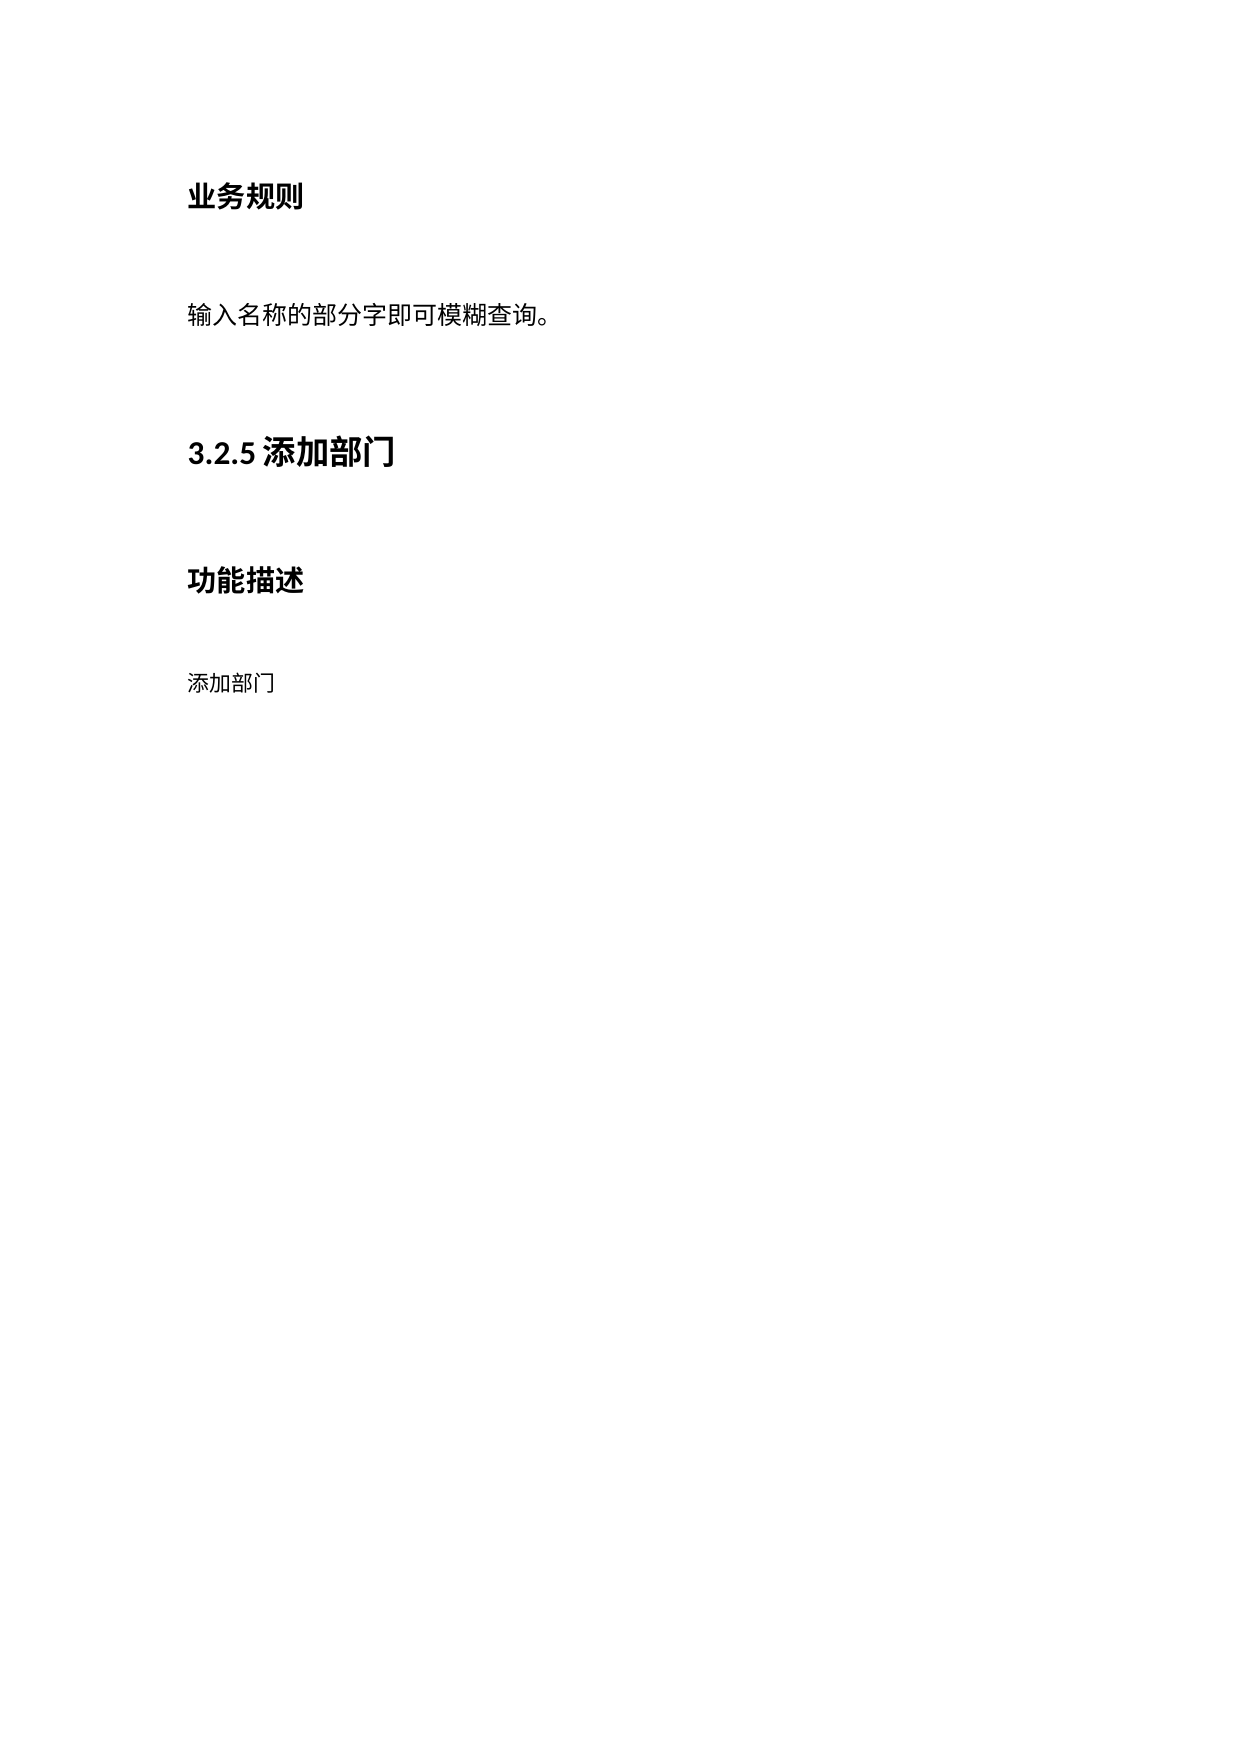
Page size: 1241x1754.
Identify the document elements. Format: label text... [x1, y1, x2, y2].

subtitle 3.2.5添加部门 [187, 417, 1053, 482]
subtitle 业务规则 [187, 162, 1053, 227]
subtitle 功能描述 [187, 546, 1053, 611]
text 输入名称的部分字即可模糊查询。 [187, 281, 1053, 346]
text 添加部门 [187, 665, 1053, 698]
